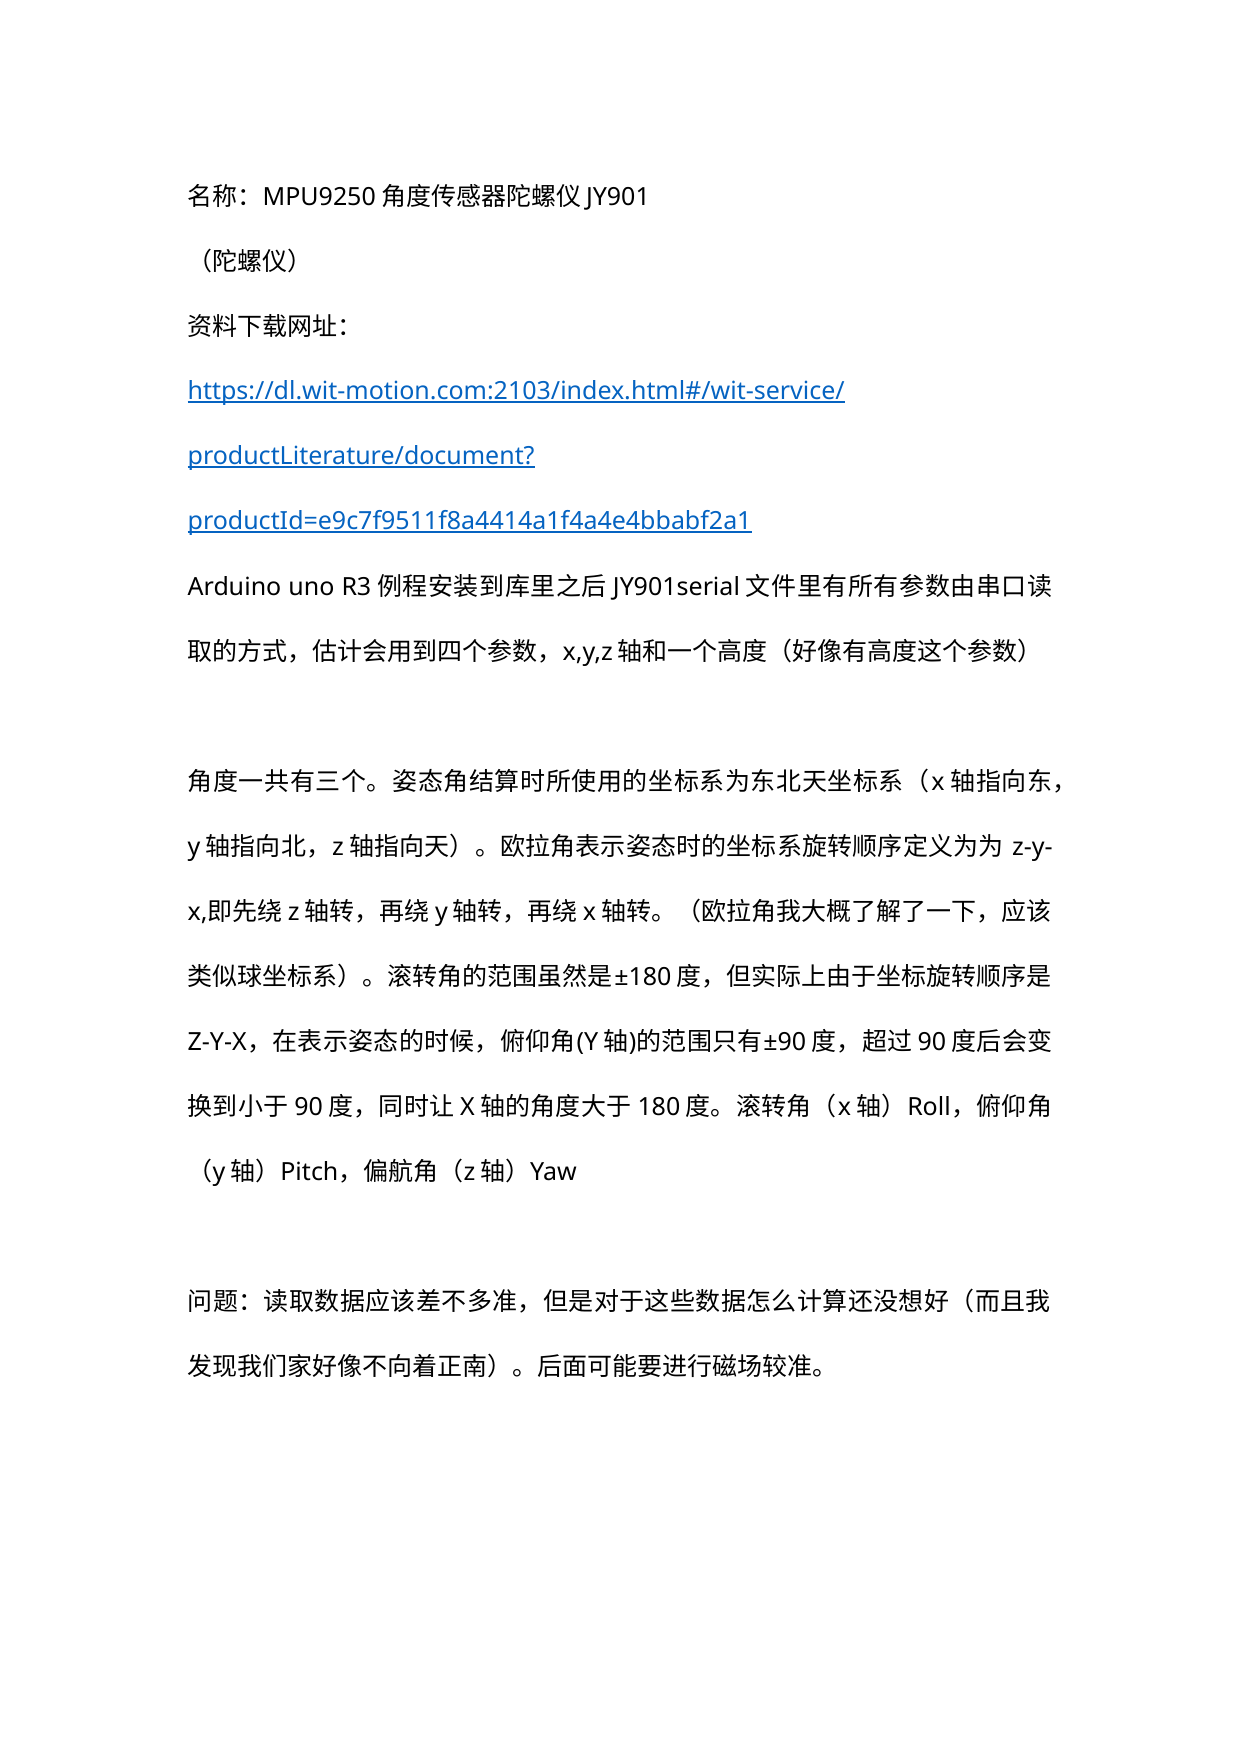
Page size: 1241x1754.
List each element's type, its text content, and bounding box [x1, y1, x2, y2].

text （陀螺仪） [187, 227, 1053, 292]
text 名称：MPU9250角度传感器陀螺仪JY901 [187, 162, 1053, 227]
text Arduino uno R3例程安装到库里之后JY901serial文件里有所有参数由串口读取的方式，估计会用到四个参数，x,y,z轴和一个高度（好像有高度这个参数） [187, 552, 1053, 682]
text 问题：读取数据应该差不多准，但是对于这些数据怎么计算还没想好（而且我发现我们家好像不向着正南）。后面可能要进行磁场较准。 [187, 1267, 1053, 1397]
text 资料下载网址： [187, 292, 1053, 357]
text 角度一共有三个。姿态角结算时所使用的坐标系为东北天坐标系（x轴指向东，y轴指向北，z轴指向天）。欧拉角表示姿态时的坐标系旋转顺序定义为为z-y-x,即先绕z轴转，再绕y轴转，再绕x轴转。（欧拉角我大概了解了一下，应该类似球坐标系）。滚转角的范围虽然是±180度，但实际上由于坐标旋转顺序是Z-Y-X，在表示姿态的时候，俯仰角(Y轴)的范围只有±90度，超过90度后会变换到小于90度，同时让X轴的角度大于180度。滚转角（x轴）Roll，俯仰角（y轴）Pitch，偏航角（z轴）Yaw [187, 747, 1053, 1202]
text https://dl.wit-motion.com:2103/index.html#/wit-service/productLiterature/document?productId=e9c7f9511f8a4414a1f4a4e4bbabf2a1 [187, 357, 1053, 552]
